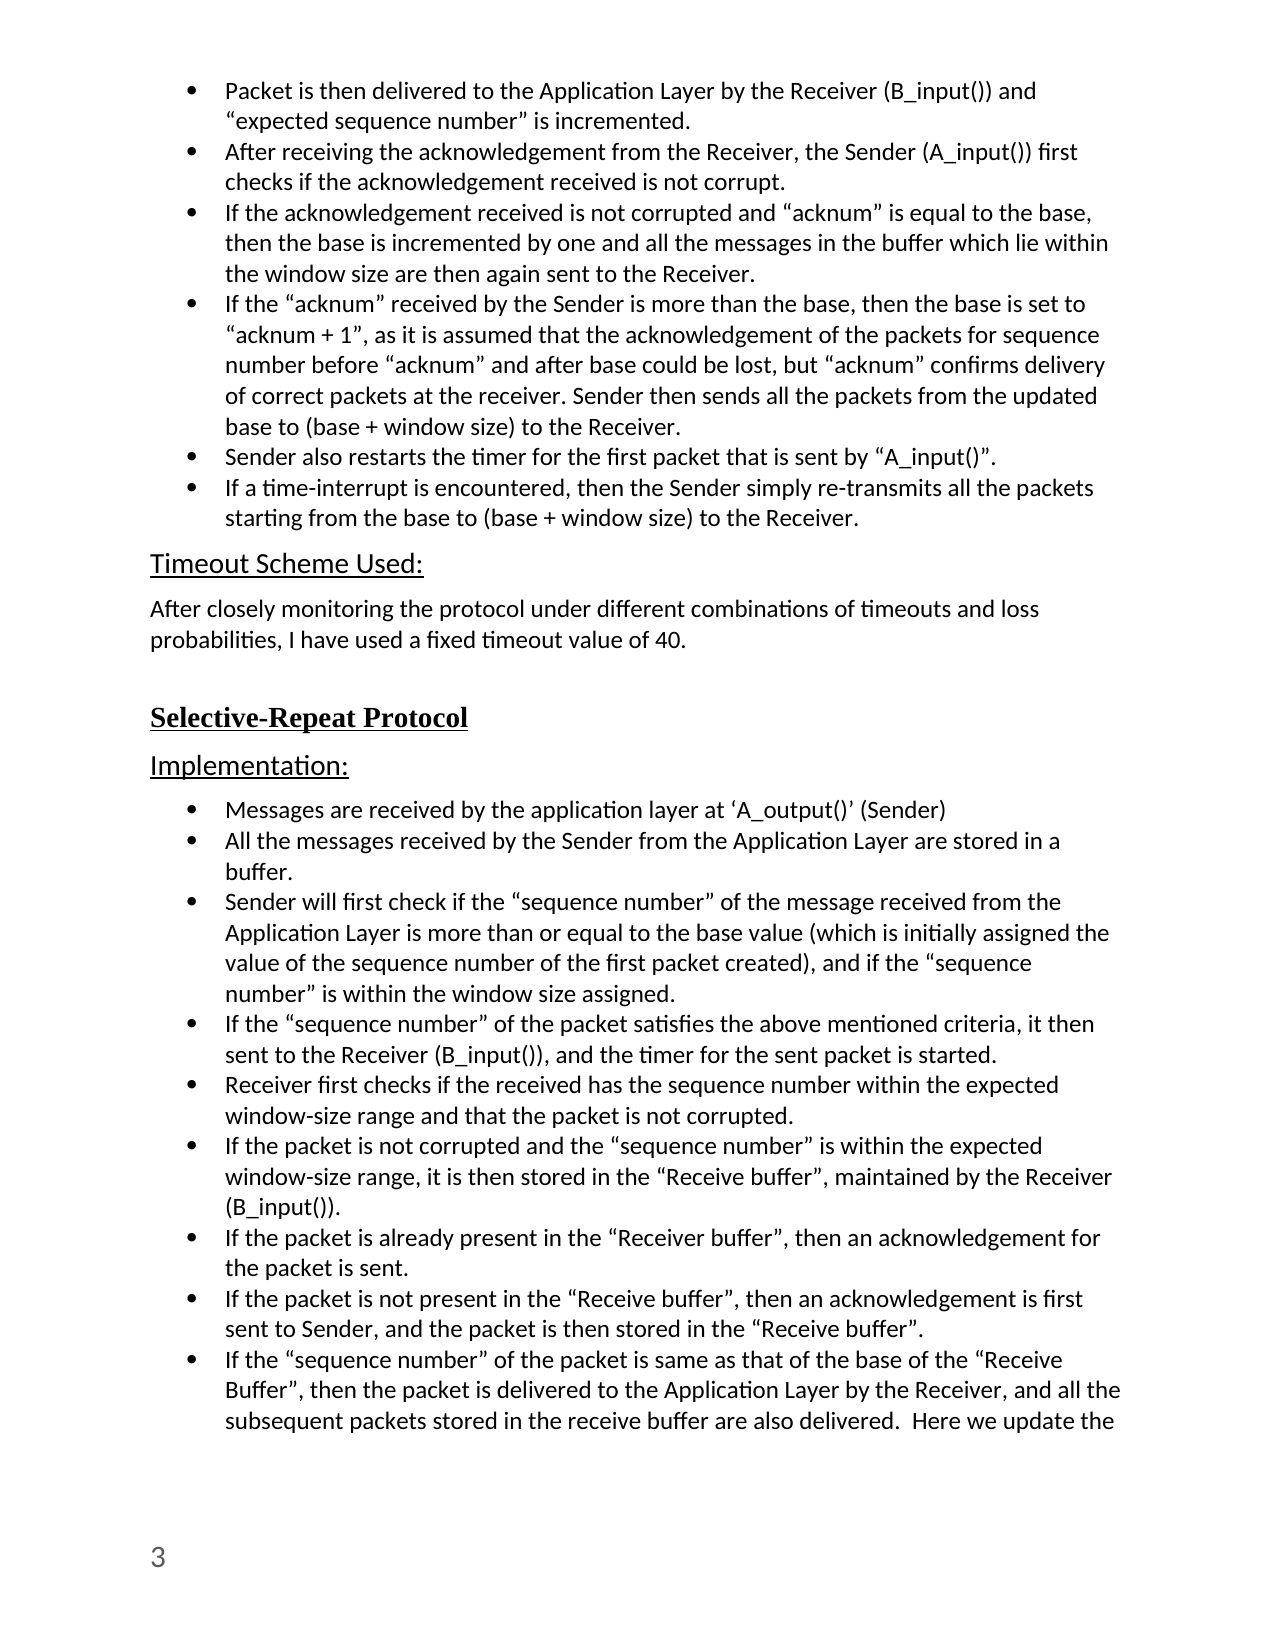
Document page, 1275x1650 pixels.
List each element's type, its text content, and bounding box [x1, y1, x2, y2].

list If the packet is not present in the “Receive buffer”, then an acknowledgement is first sent to Sender, and the packet is then stored in the “Receive buffer”. [187, 1283, 1125, 1344]
list If the acknowledgement received is not corrupted and “acknum” is equal to the base, then the base is incremented by one and all the messages in the buffer which lie within the window size are then again sent to the Receiver. [187, 197, 1125, 289]
list After receiving the acknowledgement from the Receiver, the Sender (A_input()) first checks if the acknowledgement received is not corrupt. [187, 136, 1125, 197]
list If the “acknum” received by the Sender is more than the base, then the base is set to “acknum + 1”, as it is assumed that the acknowledgement of the packets for sequence number before “acknum” and after base could be lost, but “acknum” confirms delivery of correct packets at the receiver. Sender then sends all the packets from the updated base to (base + window size) to the Receiver. [187, 289, 1125, 441]
text Selective-Repeat Protocol [150, 667, 1125, 734]
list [187, 1344, 1125, 1436]
text After closely monitoring the protocol under different combinations of timeouts and loss probabilities, I have used a fixed timeout value of 40. [150, 593, 1125, 654]
text Implementation: [150, 747, 1125, 782]
text Timeout Scheme Used: [150, 545, 1125, 581]
list Sender will first check if the “sequence number” of the message received from the Application Layer is more than or equal to the base value (which is initially assigned the value of the sequence number of the first packet created), and if the “sequence number” is within the window size assigned. [187, 886, 1125, 1008]
list All the messages received by the Sender from the Application Layer are stored in a buffer. [187, 825, 1125, 886]
list Sender also restarts the timer for the first packet that is sent by “A_input()”. [187, 441, 1125, 472]
list If the packet is not corrupted and the “sequence number” is within the expected window-size range, it is then stored in the “Receive buffer”, maintained by the Receiver (B_input()). [187, 1130, 1125, 1222]
list Receiver first checks if the received has the sequence number within the expected window-size range and that the packet is not corrupted. [187, 1069, 1125, 1130]
list If the packet is already present in the “Receiver buffer”, then an acknowledgement for the packet is sent. [187, 1222, 1125, 1283]
list If the “sequence number” of the packet satisfies the above mentioned criteria, it then sent to the Receiver (B_input()), and the timer for the sent packet is started. [187, 1008, 1125, 1069]
list Packet is then delivered to the Application Layer by the Receiver (B_input()) and “expected sequence number” is incremented. [187, 75, 1125, 136]
list If a time-interrupt is encountered, then the Sender simply re-transmits all the packets starting from the base to (base + window size) to the Receiver. [187, 472, 1125, 533]
list Messages are received by the application layer at ‘A_output()’ (Sender) [187, 795, 1125, 825]
